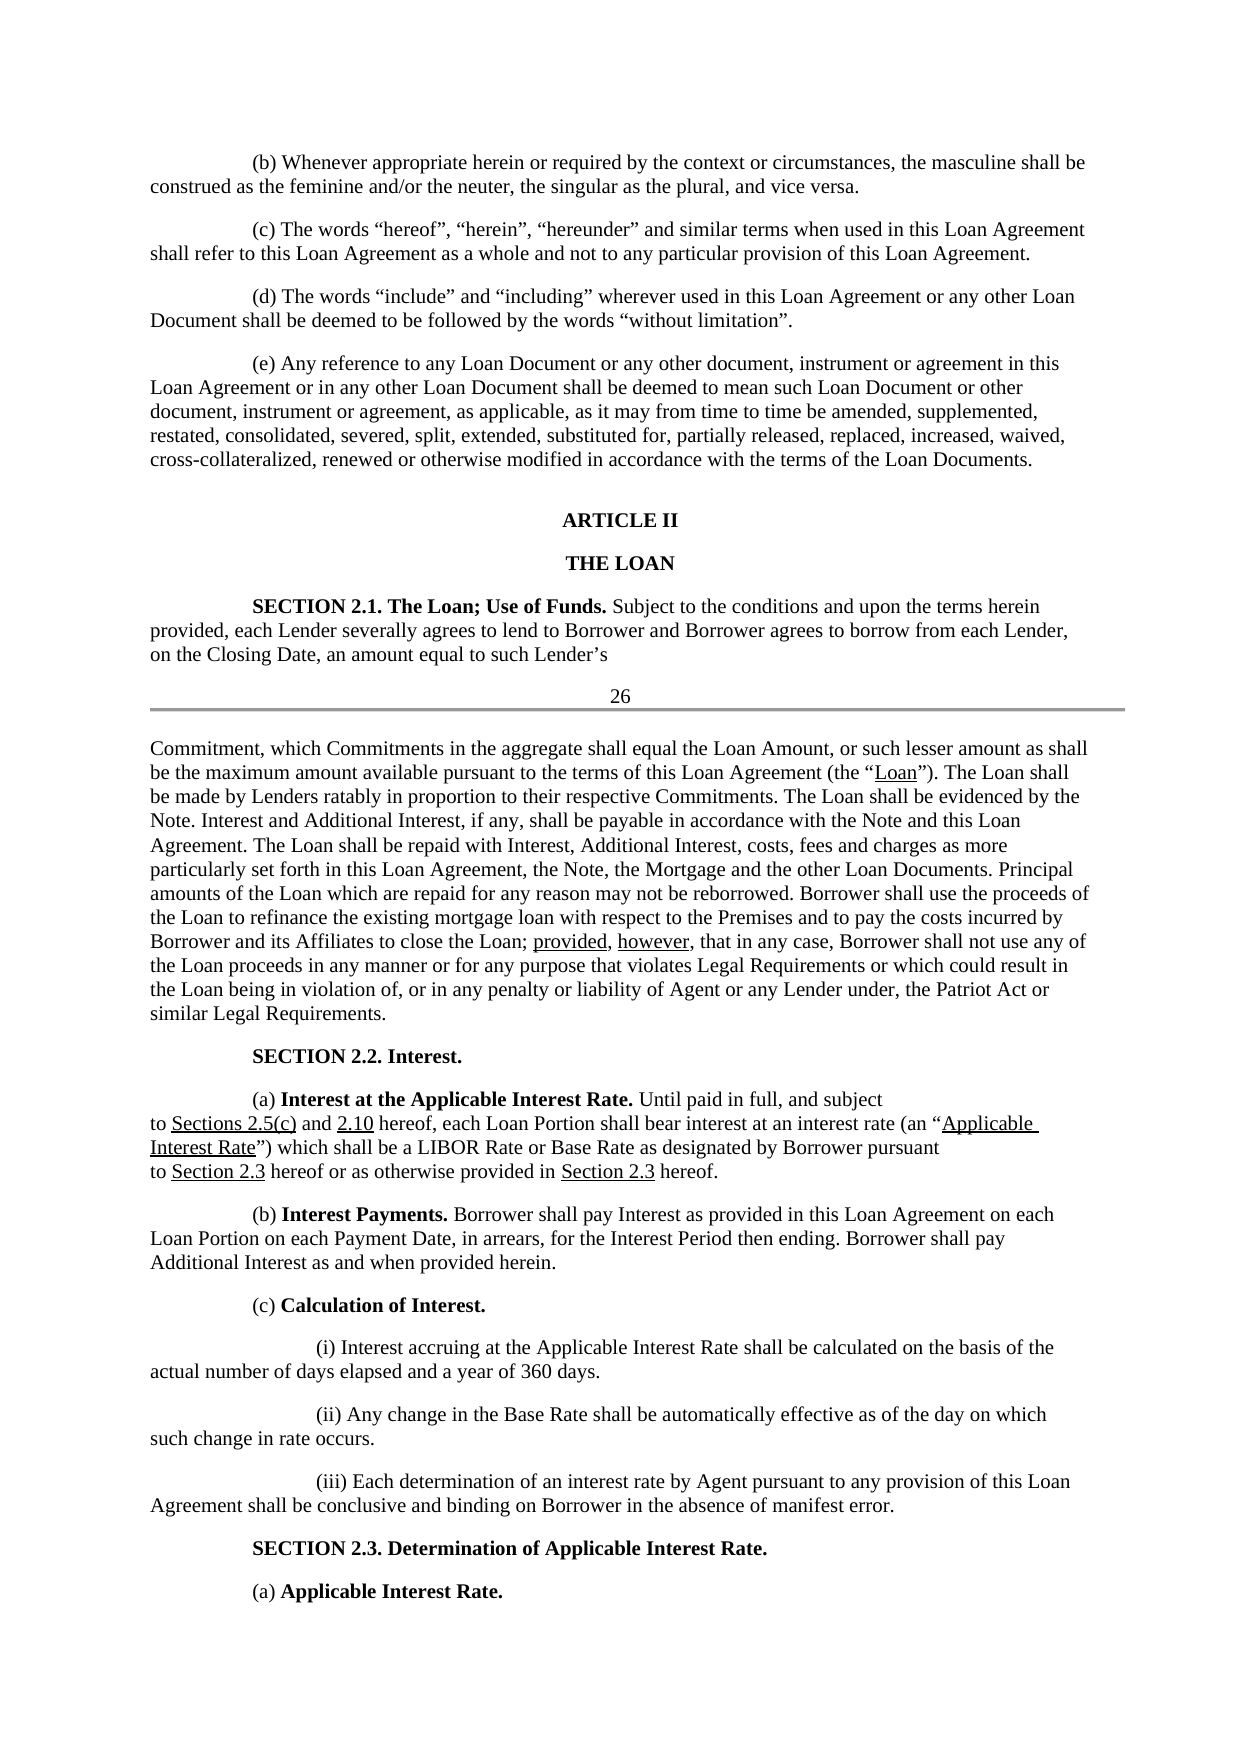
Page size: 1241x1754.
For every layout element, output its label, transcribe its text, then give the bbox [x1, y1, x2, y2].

text (a) Applicable Interest Rate. [150, 1579, 1090, 1603]
text (c) The words “hereof”, “herein”, “hereunder” and similar terms when used in this Loan Agreement shall refer to this Loan Agreement as a whole and not to any particular provision of this Loan Agreement. [150, 217, 1090, 265]
text (a) Interest at the Applicable Interest Rate. Until paid in full, and subject to Sections 2.5(c) and 2.10 hereof, each Loan Portion shall bear interest at an interest rate (an “Applicable Interest Rate”) which shall be a LIBOR Rate or Base Rate as designated by Borrower pursuant to Section 2.3 hereof or as otherwise provided in Section 2.3 hereof. [150, 1087, 1090, 1183]
text THE LOAN [150, 551, 1090, 575]
text 26 [150, 684, 1090, 708]
text (b) Whenever appropriate herein or required by the context or circumstances, the masculine shall be construed as the feminine and/or the neuter, the singular as the plural, and vice versa. [150, 150, 1090, 198]
text SECTION 2.1. The Loan; Use of Funds. Subject to the conditions and upon the terms herein provided, each Lender severally agrees to lend to Borrower and Borrower agrees to borrow from each Lender, on the Closing Date, an amount equal to such Lender’s [150, 594, 1090, 666]
text (i) Interest accruing at the Applicable Interest Rate shall be calculated on the basis of the actual number of days elapsed and a year of 360 days. [150, 1335, 1090, 1383]
text (b) Interest Payments. Borrower shall pay Interest as provided in this Loan Agreement on each Loan Portion on each Payment Date, in arrears, for the Interest Period then ending. Borrower shall pay Additional Interest as and when provided herein. [150, 1202, 1090, 1274]
text (iii) Each determination of an interest rate by Agent pursuant to any provision of this Loan Agreement shall be conclusive and binding on Borrower in the absence of manifest error. [150, 1469, 1090, 1517]
text ARTICLE II [150, 508, 1090, 532]
text SECTION 2.2. Interest. [150, 1044, 1090, 1068]
text SECTION 2.3. Determination of Applicable Interest Rate. [150, 1536, 1090, 1560]
text (e) Any reference to any Loan Document or any other document, instrument or agreement in this Loan Agreement or in any other Loan Document shall be deemed to mean such Loan Document or other document, instrument or agreement, as applicable, as it may from time to time be amended, supplemented, restated, consolidated, severed, split, extended, substituted for, partially released, replaced, increased, waived, cross-collateralized, renewed or otherwise modified in accordance with the terms of the Loan Documents. [150, 351, 1090, 471]
text (ii) Any change in the Base Rate shall be automatically effective as of the day on which such change in rate occurs. [150, 1402, 1090, 1450]
text (d) The words “include” and “including” wherever used in this Loan Agreement or any other Loan Document shall be deemed to be followed by the words “without limitation”. [150, 284, 1090, 332]
text Commitment, which Commitments in the aggregate shall equal the Loan Amount, or such lesser amount as shall be the maximum amount available pursuant to the terms of this Loan Agreement (the “Loan”). The Loan shall be made by Lenders ratably in proportion to their respective Commitments. The Loan shall be evidenced by the Note. Interest and Additional Interest, if any, shall be payable in accordance with the Note and this Loan Agreement. The Loan shall be repaid with Interest, Additional Interest, costs, fees and charges as more particularly set forth in this Loan Agreement, the Note, the Mortgage and the other Loan Documents. Principal amounts of the Loan which are repaid for any reason may not be reborrowed. Borrower shall use the proceeds of the Loan to refinance the existing mortgage loan with respect to the Premises and to pay the costs incurred by Borrower and its Affiliates to close the Loan; provided, however, that in any case, Borrower shall not use any of the Loan proceeds in any manner or for any purpose that violates Legal Requirements or which could result in the Loan being in violation of, or in any penalty or liability of Agent or any Lender under, the Patriot Act or similar Legal Requirements. [150, 736, 1090, 1025]
text (c) Calculation of Interest. [150, 1292, 1090, 1317]
